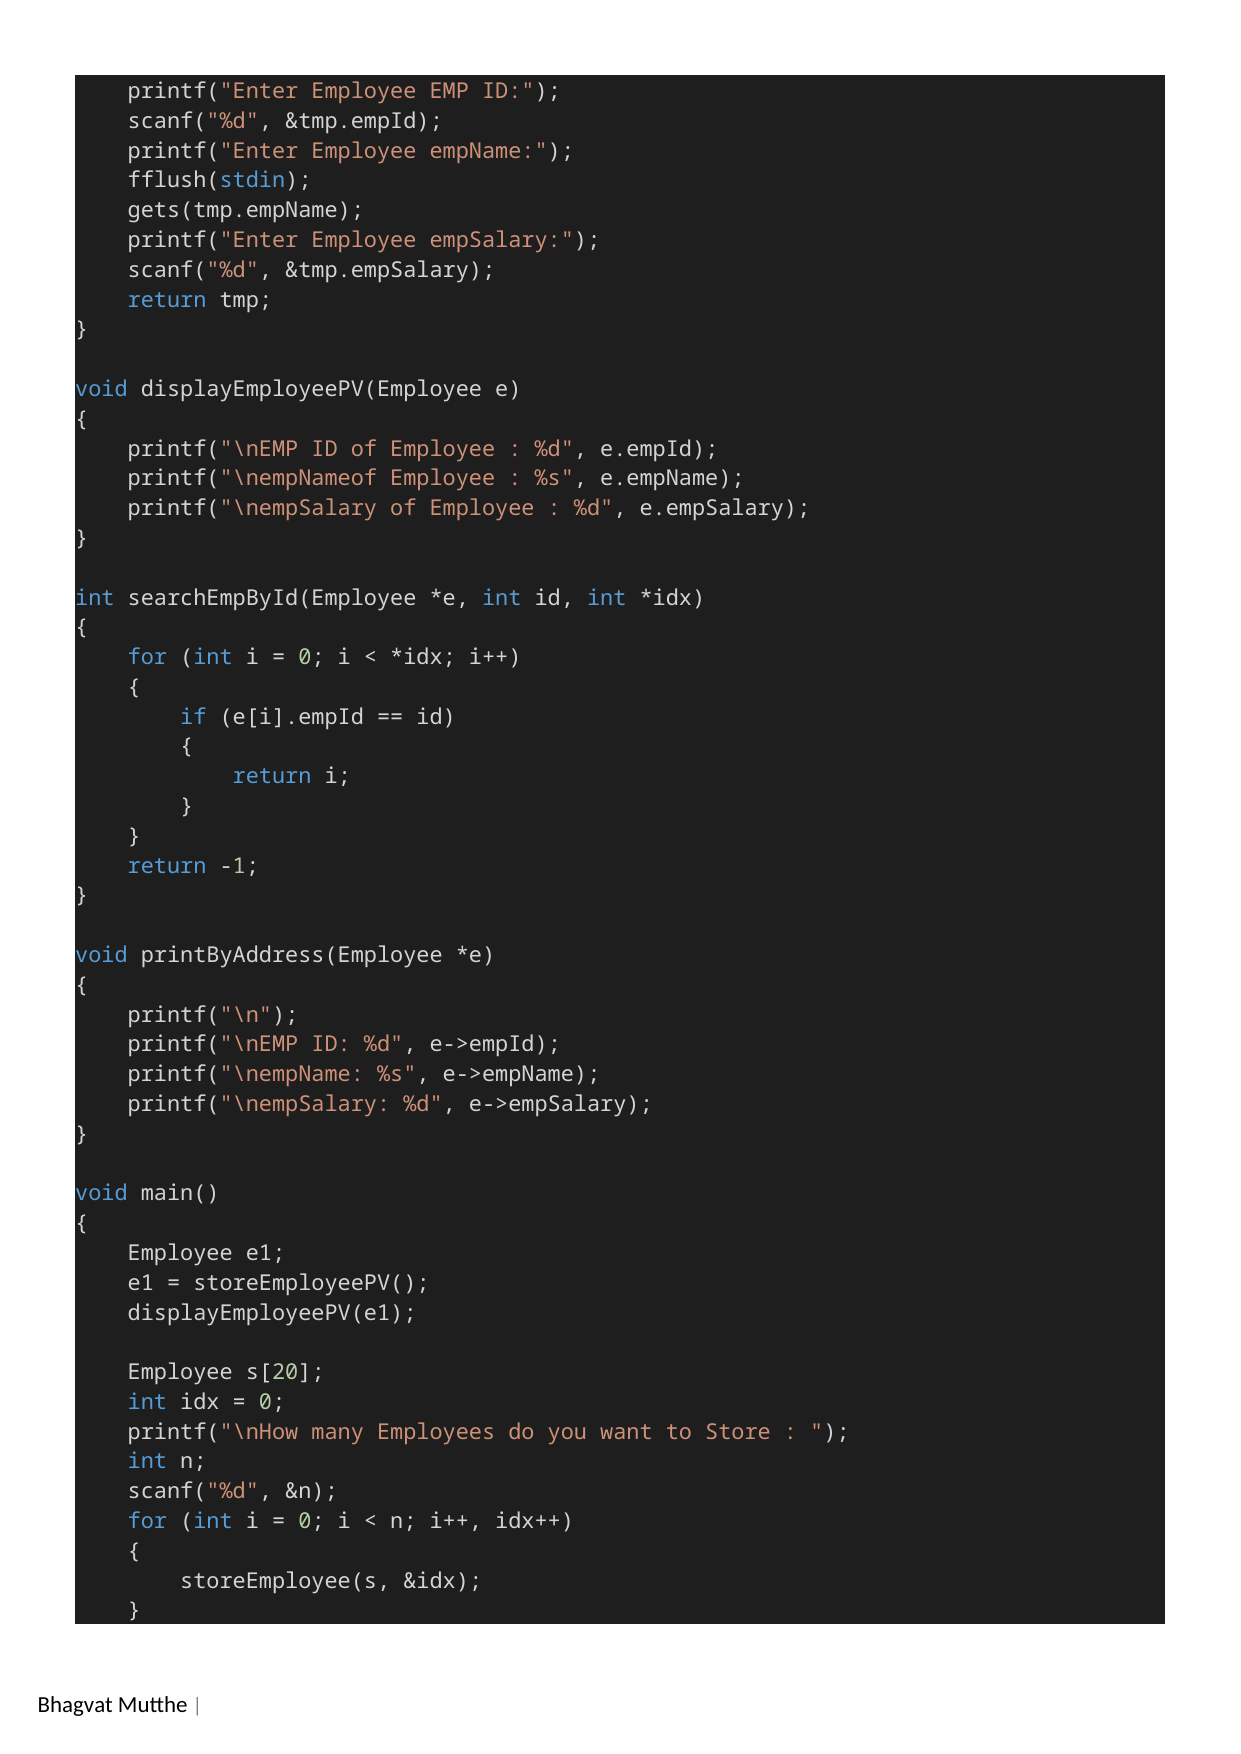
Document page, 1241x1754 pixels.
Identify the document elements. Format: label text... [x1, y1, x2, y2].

text int n; [75, 1445, 1165, 1475]
text Employee e1; [75, 1237, 1165, 1267]
text return -1; [75, 849, 1165, 879]
text { [75, 1535, 1165, 1564]
text void displayEmployeePV(Employee e) [75, 373, 1165, 403]
text if (e[i].empId == id) [75, 701, 1165, 730]
text printf("\nEMP ID: %d", e->empId); [75, 1028, 1165, 1058]
text return tmp; [75, 283, 1165, 313]
text { [75, 1207, 1165, 1237]
text { [75, 969, 1165, 998]
text printf("Enter Employee empName:"); [75, 134, 1165, 164]
text } [75, 820, 1165, 849]
text printf("\nempSalary of Employee : %d", e.empSalary); [75, 492, 1165, 522]
text { [75, 671, 1165, 701]
text void printByAddress(Employee *e) [75, 939, 1165, 969]
text Employee s[20]; [75, 1356, 1165, 1386]
text printf("\nempNameof Employee : %s", e.empName); [75, 462, 1165, 492]
text return i; [75, 760, 1165, 790]
text fflush(stdin); [75, 164, 1165, 194]
text gets(tmp.empName); [75, 194, 1165, 224]
text printf("Enter Employee empSalary:"); [75, 224, 1165, 254]
text int idx = 0; [75, 1386, 1165, 1416]
text e1 = storeEmployeePV(); [75, 1267, 1165, 1296]
text } [75, 879, 1165, 909]
text scanf("%d", &tmp.empSalary); [75, 254, 1165, 283]
text displayEmployeePV(e1); [75, 1296, 1165, 1326]
text void main() [75, 1177, 1165, 1207]
text } [75, 790, 1165, 820]
text } [75, 522, 1165, 552]
text printf("\n"); [75, 998, 1165, 1028]
text printf("\nempSalary: %d", e->empSalary); [75, 1088, 1165, 1118]
text printf("\nHow many Employees do you want to Store : "); [75, 1416, 1165, 1445]
text { [75, 730, 1165, 760]
text } [75, 1118, 1165, 1147]
text for (int i = 0; i < *idx; i++) [75, 641, 1165, 671]
text } [75, 1594, 1165, 1624]
text { [75, 611, 1165, 641]
text storeEmployee(s, &idx); [75, 1564, 1165, 1594]
text { [75, 403, 1165, 432]
text int searchEmpById(Employee *e, int id, int *idx) [75, 581, 1165, 611]
text for (int i = 0; i < n; i++, idx++) [75, 1505, 1165, 1535]
text scanf("%d", &tmp.empId); [75, 105, 1165, 134]
text printf("\nempName: %s", e->empName); [75, 1058, 1165, 1088]
text scanf("%d", &n); [75, 1475, 1165, 1505]
text printf("\nEMP ID of Employee : %d", e.empId); [75, 432, 1165, 462]
text printf("Enter Employee EMP ID:"); [75, 75, 1165, 105]
text } [75, 313, 1165, 343]
